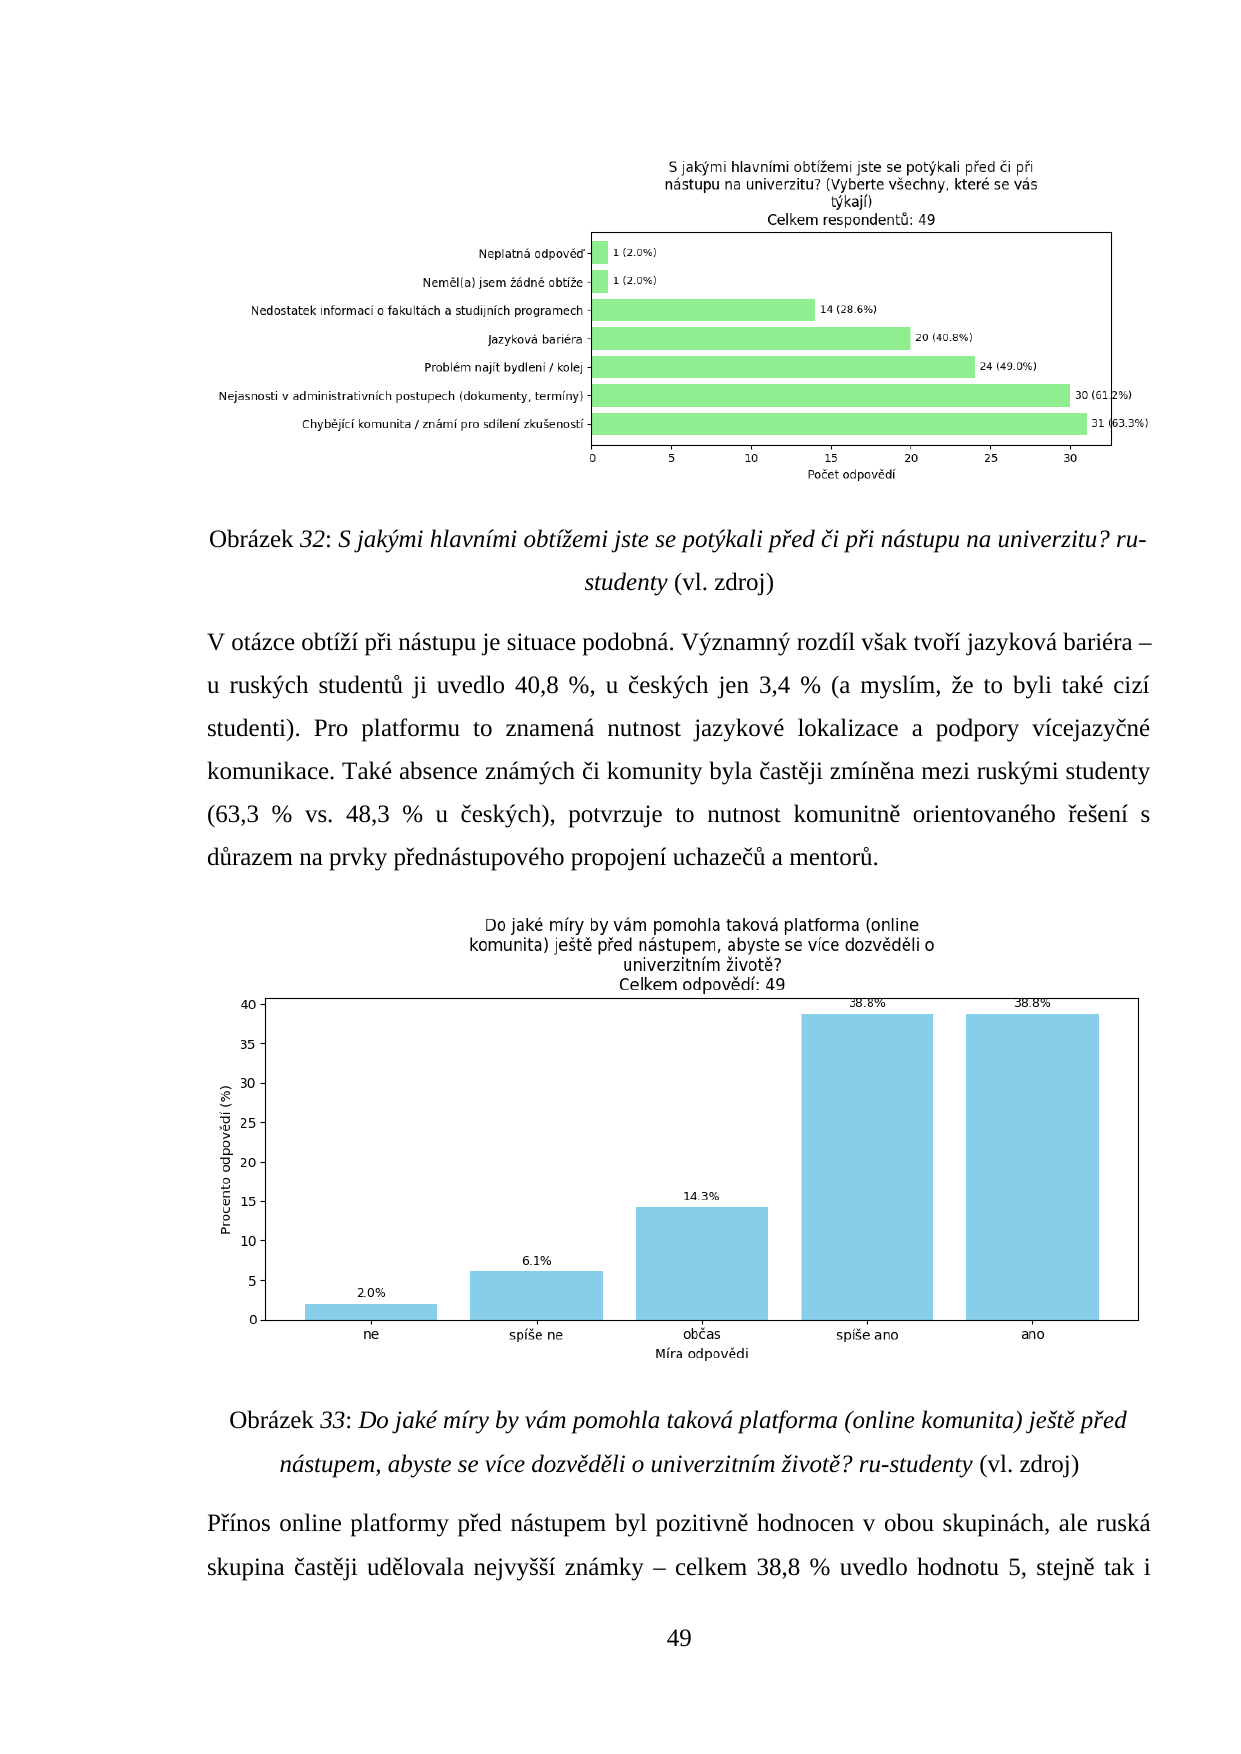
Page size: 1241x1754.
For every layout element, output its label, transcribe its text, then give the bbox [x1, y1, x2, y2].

picture [206, 147, 1152, 493]
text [207, 1508, 1152, 1580]
text Obrázek 32: S jakými hlavními obtížemi jste se potýkali před či při nástupu na univerzitu? ru-studenty (vl. zdroj) [207, 524, 1152, 596]
picture [206, 902, 1152, 1375]
text V otázce obtíží při nástupu je situace podobná. Významný rozdíl však tvoří jazyková bariéra – u ruských studentů ji uvedlo 40,8 %, u českých jen 3,4 % (a myslím, že to byli také cizí studenti). Pro platformu to znamená nutnost jazykové lokalizace a podpory vícejazyčné komunikace. Také absence známých či komunity byla častěji zmíněna mezi ruskými studenty (63,3 % vs. 48,3 % u českých), potvrzuje to nutnost komunitně orientovaného řešení s důrazem na prvky přednástupového propojení uchazečů a mentorů. [207, 627, 1152, 871]
text Obrázek 33: Do jaké míry by vám pomohla taková platforma (online komunita) ještě před nástupem, abyste se více dozvěděli o univerzitním životě? ru-studenty (vl. zdroj) [207, 1406, 1152, 1477]
